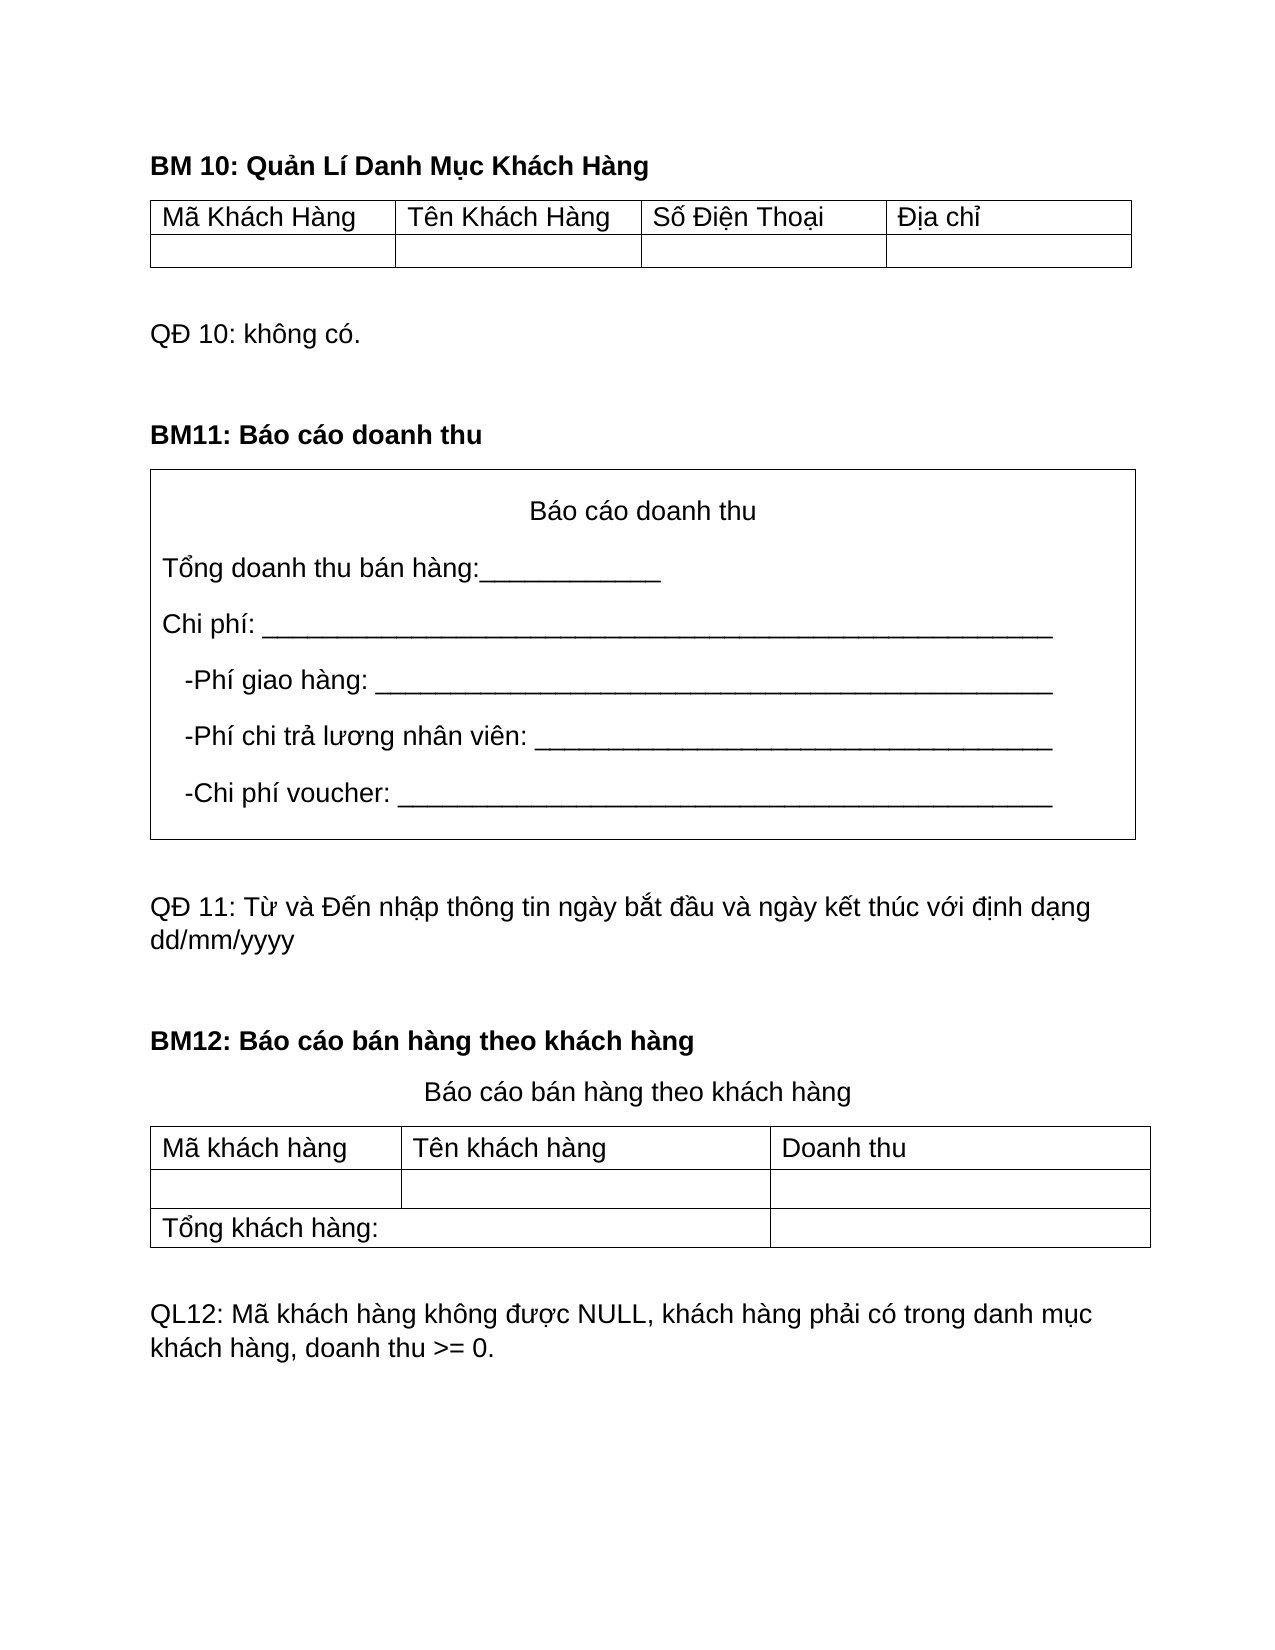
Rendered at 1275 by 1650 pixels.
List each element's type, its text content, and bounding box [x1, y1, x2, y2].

text QĐ 11: Từ và Đến nhập thông tin ngày bắt đầu và ngày kết thúc với định dạng dd/mm/yyyy [150, 891, 1125, 956]
table_header Địa chỉ [887, 201, 1131, 234]
table_header Báo cáo doanh thu Tổng doanh thu bán hàng:____________ Chi phí: -Phí giao hàng: -Phí chi trả lương nhân viên: -Chi phí voucher: [151, 470, 1135, 839]
table_cell [402, 1170, 770, 1208]
table_header Mã Khách Hàng [151, 201, 395, 234]
table_header Tên Khách Hàng [396, 201, 641, 234]
table_cell [151, 1170, 401, 1208]
text QL12: Mã khách hàng không được NULL, khách hàng phải có trong danh mục khách hàng, doanh thu >= 0. [150, 1298, 1125, 1363]
table_cell [642, 235, 886, 267]
table_header Mã khách hàng [151, 1127, 401, 1168]
text BM12: Báo cáo bán hàng theo khách hàng [150, 1025, 1125, 1056]
table_header Tên khách hàng [402, 1127, 770, 1168]
table_header Doanh thu [771, 1127, 1150, 1168]
table_cell [396, 235, 641, 267]
table_cell [151, 235, 395, 267]
table_cell [771, 1209, 1150, 1247]
table_cell Tổng khách hàng: [151, 1209, 770, 1247]
table_header Số Điện Thoại [642, 201, 886, 234]
text BM11: Báo cáo doanh thu [150, 419, 1125, 450]
text Báo cáo bán hàng theo khách hàng [150, 1076, 1125, 1107]
table_cell [887, 235, 1131, 267]
text QĐ 10: không có. [150, 318, 1125, 349]
table_cell [771, 1170, 1150, 1208]
text BM 10: Quản Lí Danh Mục Khách Hàng [150, 150, 1125, 181]
